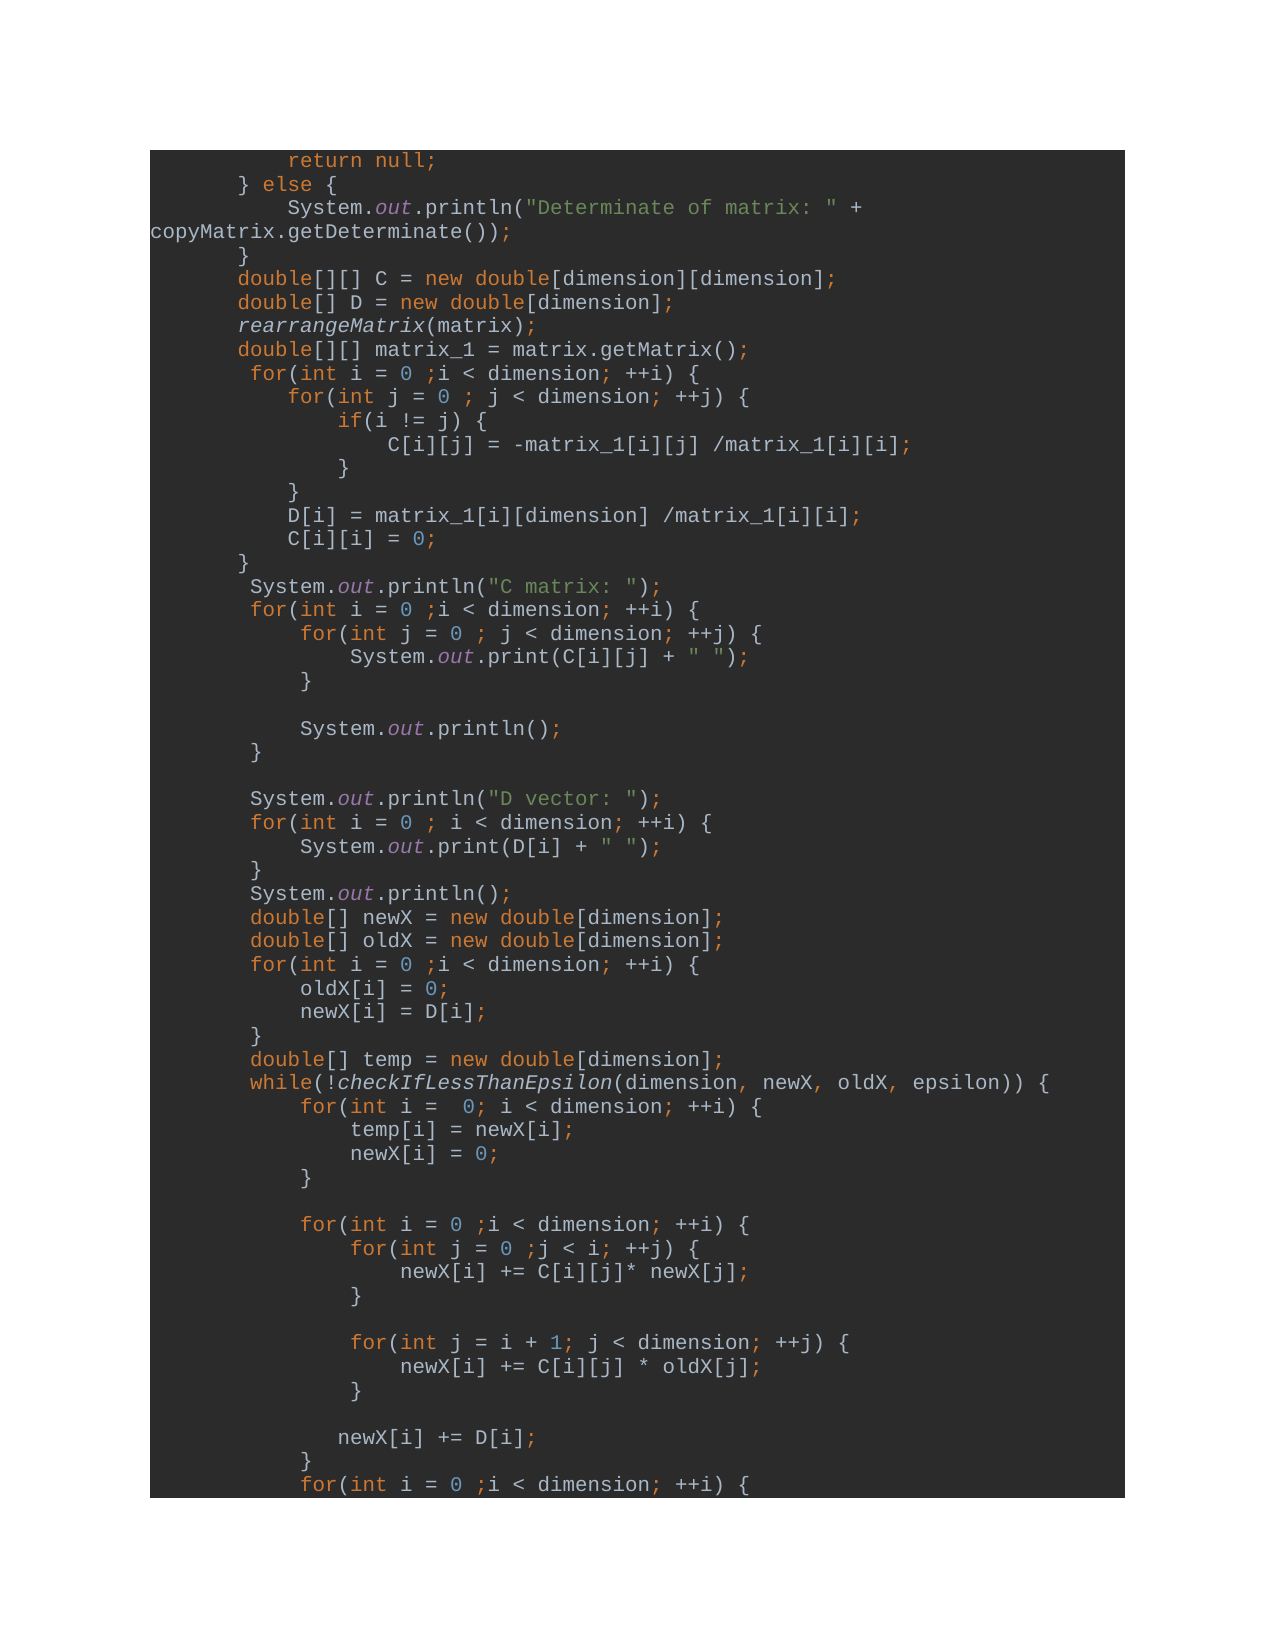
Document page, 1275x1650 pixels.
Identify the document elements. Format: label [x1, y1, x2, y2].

text [150, 150, 1125, 1498]
